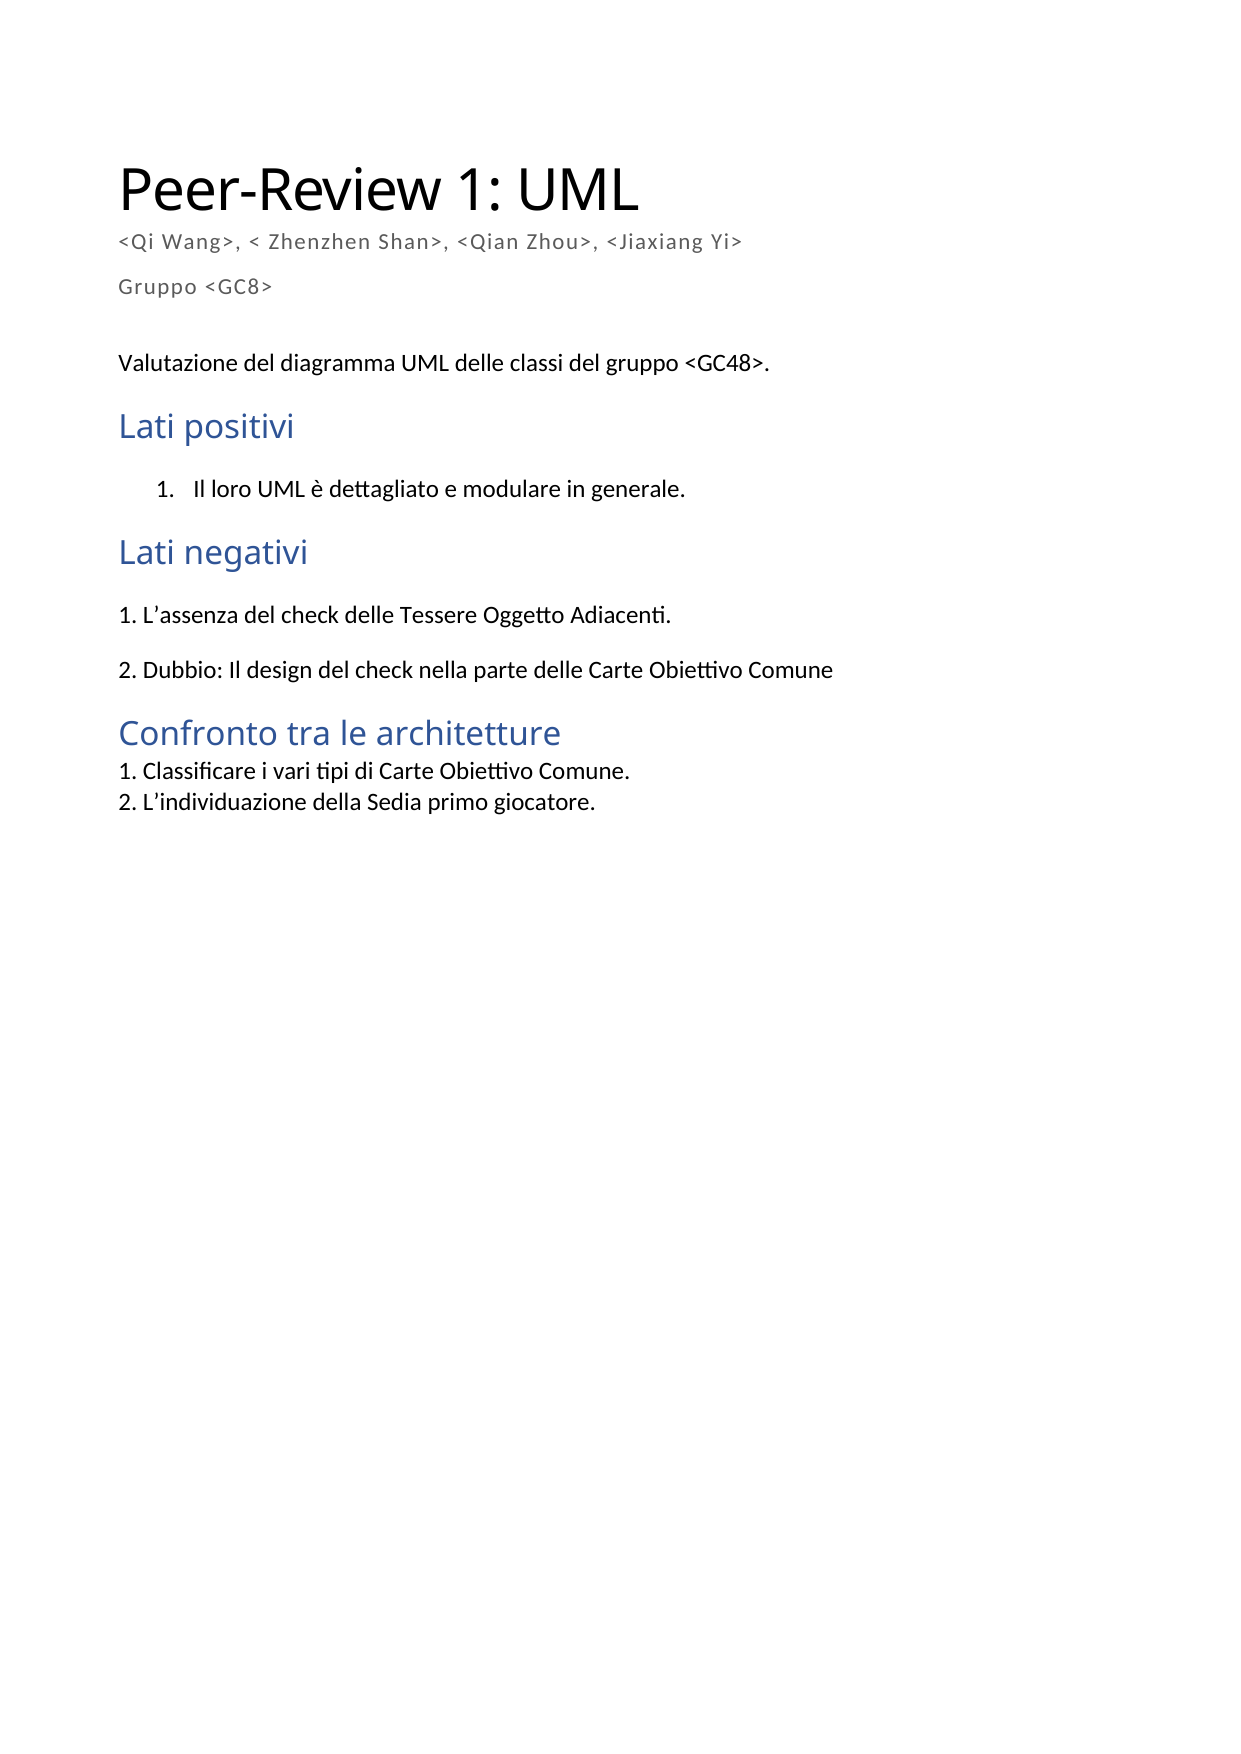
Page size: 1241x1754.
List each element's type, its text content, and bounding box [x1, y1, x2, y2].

text 2. L’individuazione della Sedia primo giocatore. [118, 786, 1122, 816]
text 1. Classificare i vari tipi di Carte Obiettivo Comune. [118, 755, 1122, 786]
subtitle Il loro UML è dettagliato e modulare in generale. [156, 473, 1122, 503]
subtitle Gruppo <GC8> [118, 272, 1122, 300]
subtitle 2. Dubbio: Il design del check nella parte delle Carte Obiettivo Comune [118, 654, 1122, 685]
title Peer-Review 1: UML [118, 148, 1122, 227]
subtitle <Qi Wang>, < Zhenzhen Shan>, <Qian Zhou>, <Jiaxiang Yi> [118, 227, 1122, 255]
subtitle Lati negativi [118, 528, 1122, 574]
text Valutazione del diagramma UML delle classi del gruppo <GC48>. [118, 347, 1122, 377]
subtitle Confronto tra le architetture [118, 710, 1122, 755]
subtitle Lati positivi [118, 402, 1122, 448]
subtitle 1. L’assenza del check delle Tessere Oggetto Adiacenti. [118, 599, 1122, 629]
